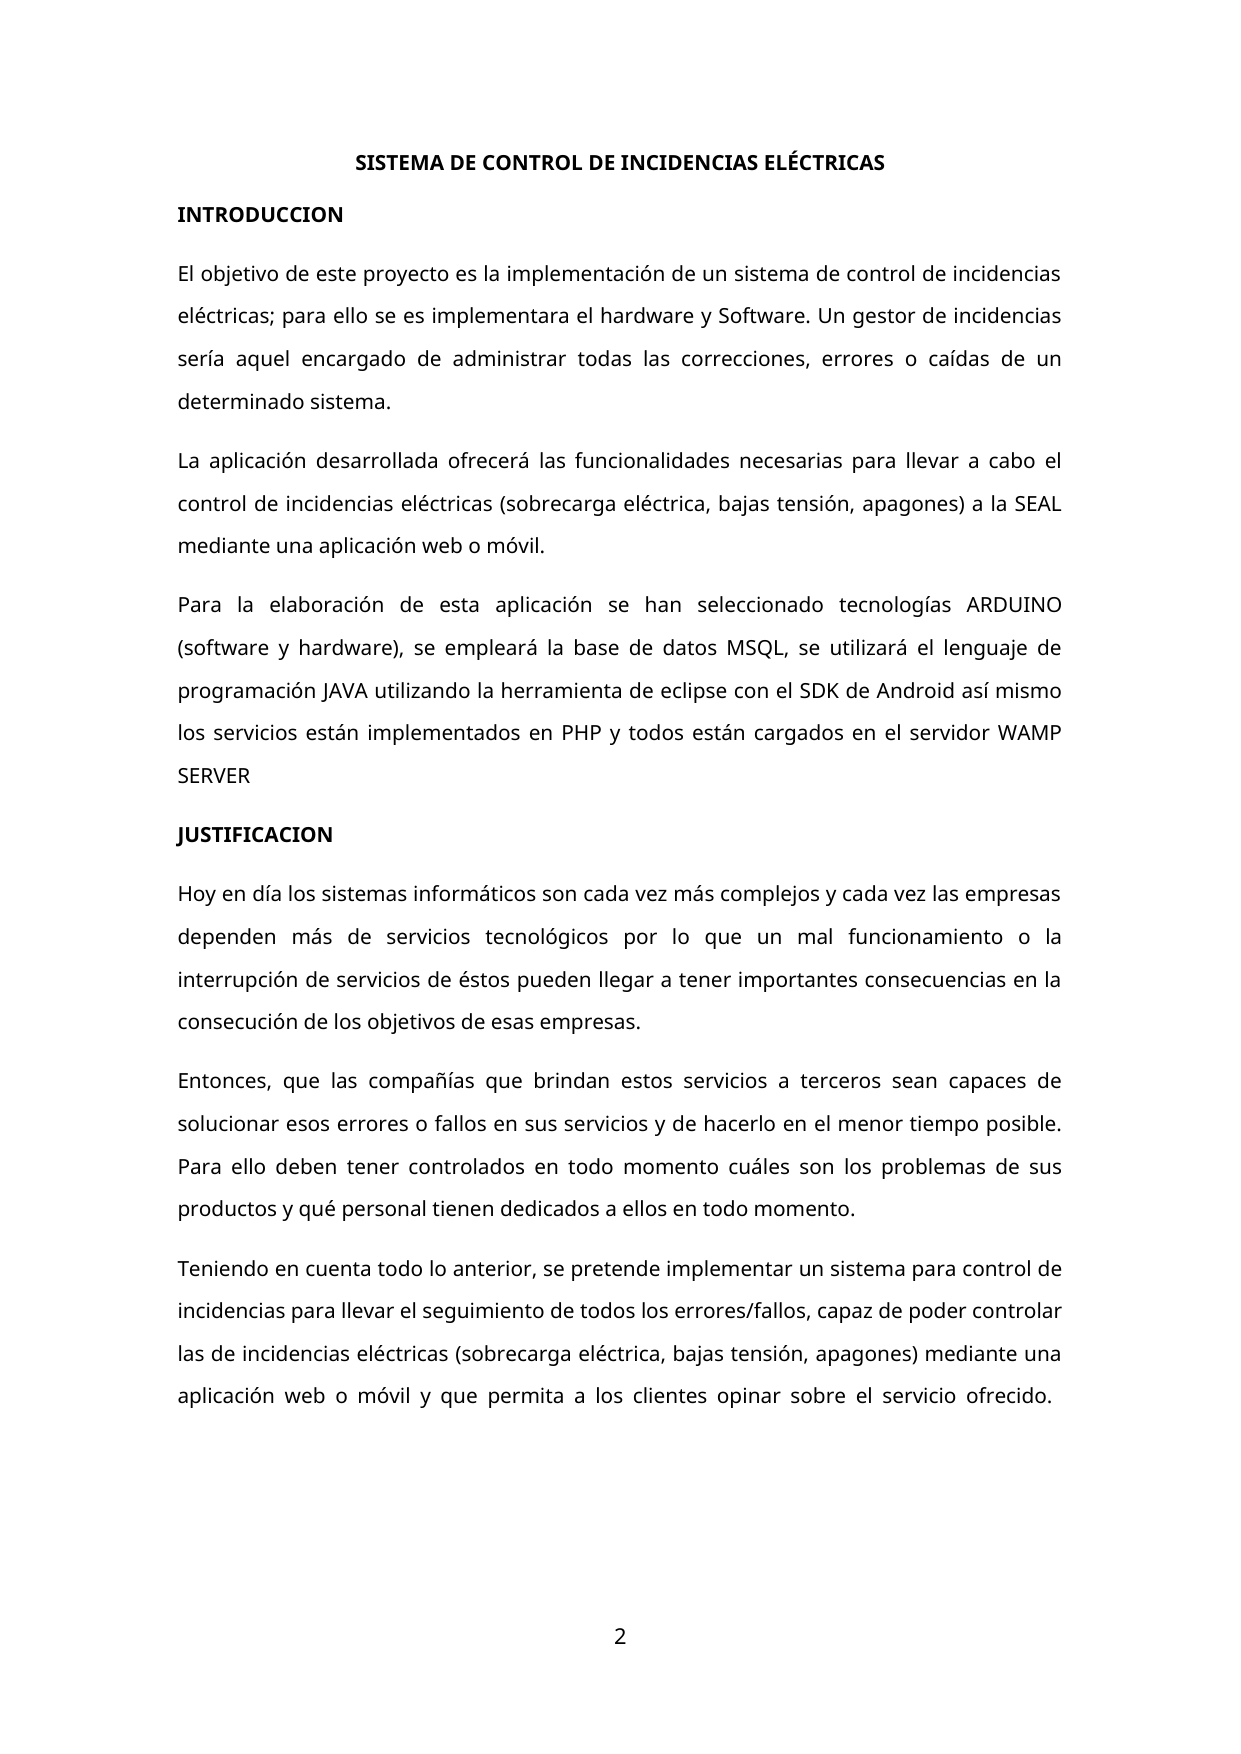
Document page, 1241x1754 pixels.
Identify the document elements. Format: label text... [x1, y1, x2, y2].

text El objetivo de este proyecto es la implementación de un sistema de control de incidencias eléctricas; para ello se es implementara el hardware y Software. Un gestor de incidencias sería aquel encargado de administrar todas las correcciones, errores o caídas de un determinado sistema. [177, 259, 1063, 415]
text SISTEMA DE CONTROL DE INCIDENCIAS ELÉCTRICAS [177, 148, 1063, 176]
text Teniendo en cuenta todo lo anterior, se pretende implementar un sistema para control de incidencias para llevar el seguimiento de todos los errores/fallos, capaz de poder controlar las de incidencias eléctricas (sobrecarga eléctrica, bajas tensión, apagones) mediante una aplicación web o móvil y que permita a los clientes opinar sobre el servicio ofrecido. [177, 1254, 1063, 1455]
text JUSTIFICACION [177, 820, 1063, 849]
text Hoy en día los sistemas informáticos son cada vez más complejos y cada vez las empresas dependen más de servicios tecnológicos por lo que un mal funcionamiento o la interrupción de servicios de éstos pueden llegar a tener importantes consecuencias en la consecución de los objetivos de esas empresas. [177, 879, 1063, 1036]
text La aplicación desarrollada ofrecerá las funcionalidades necesarias para llevar a cabo el control de incidencias eléctricas (sobrecarga eléctrica, bajas tensión, apagones) a la SEAL mediante una aplicación web o móvil. [177, 446, 1063, 560]
text Para la elaboración de esta aplicación se han seleccionado tecnologías ARDUINO (software y hardware), se empleará la base de datos MSQL, se utilizará el lenguaje de programación JAVA utilizando la herramienta de eclipse con el SDK de Android así mismo los servicios están implementados en PHP y todos están cargados en el servidor WAMP SERVER [177, 591, 1063, 789]
text INTRODUCCION [177, 200, 1063, 228]
text Entonces, que las compañías que brindan estos servicios a terceros sean capaces de solucionar esos errores o fallos en sus servicios y de hacerlo en el menor tiempo posible. Para ello deben tener controlados en todo momento cuáles son los problemas de sus productos y qué personal tienen dedicados a ellos en todo momento. [177, 1067, 1063, 1223]
